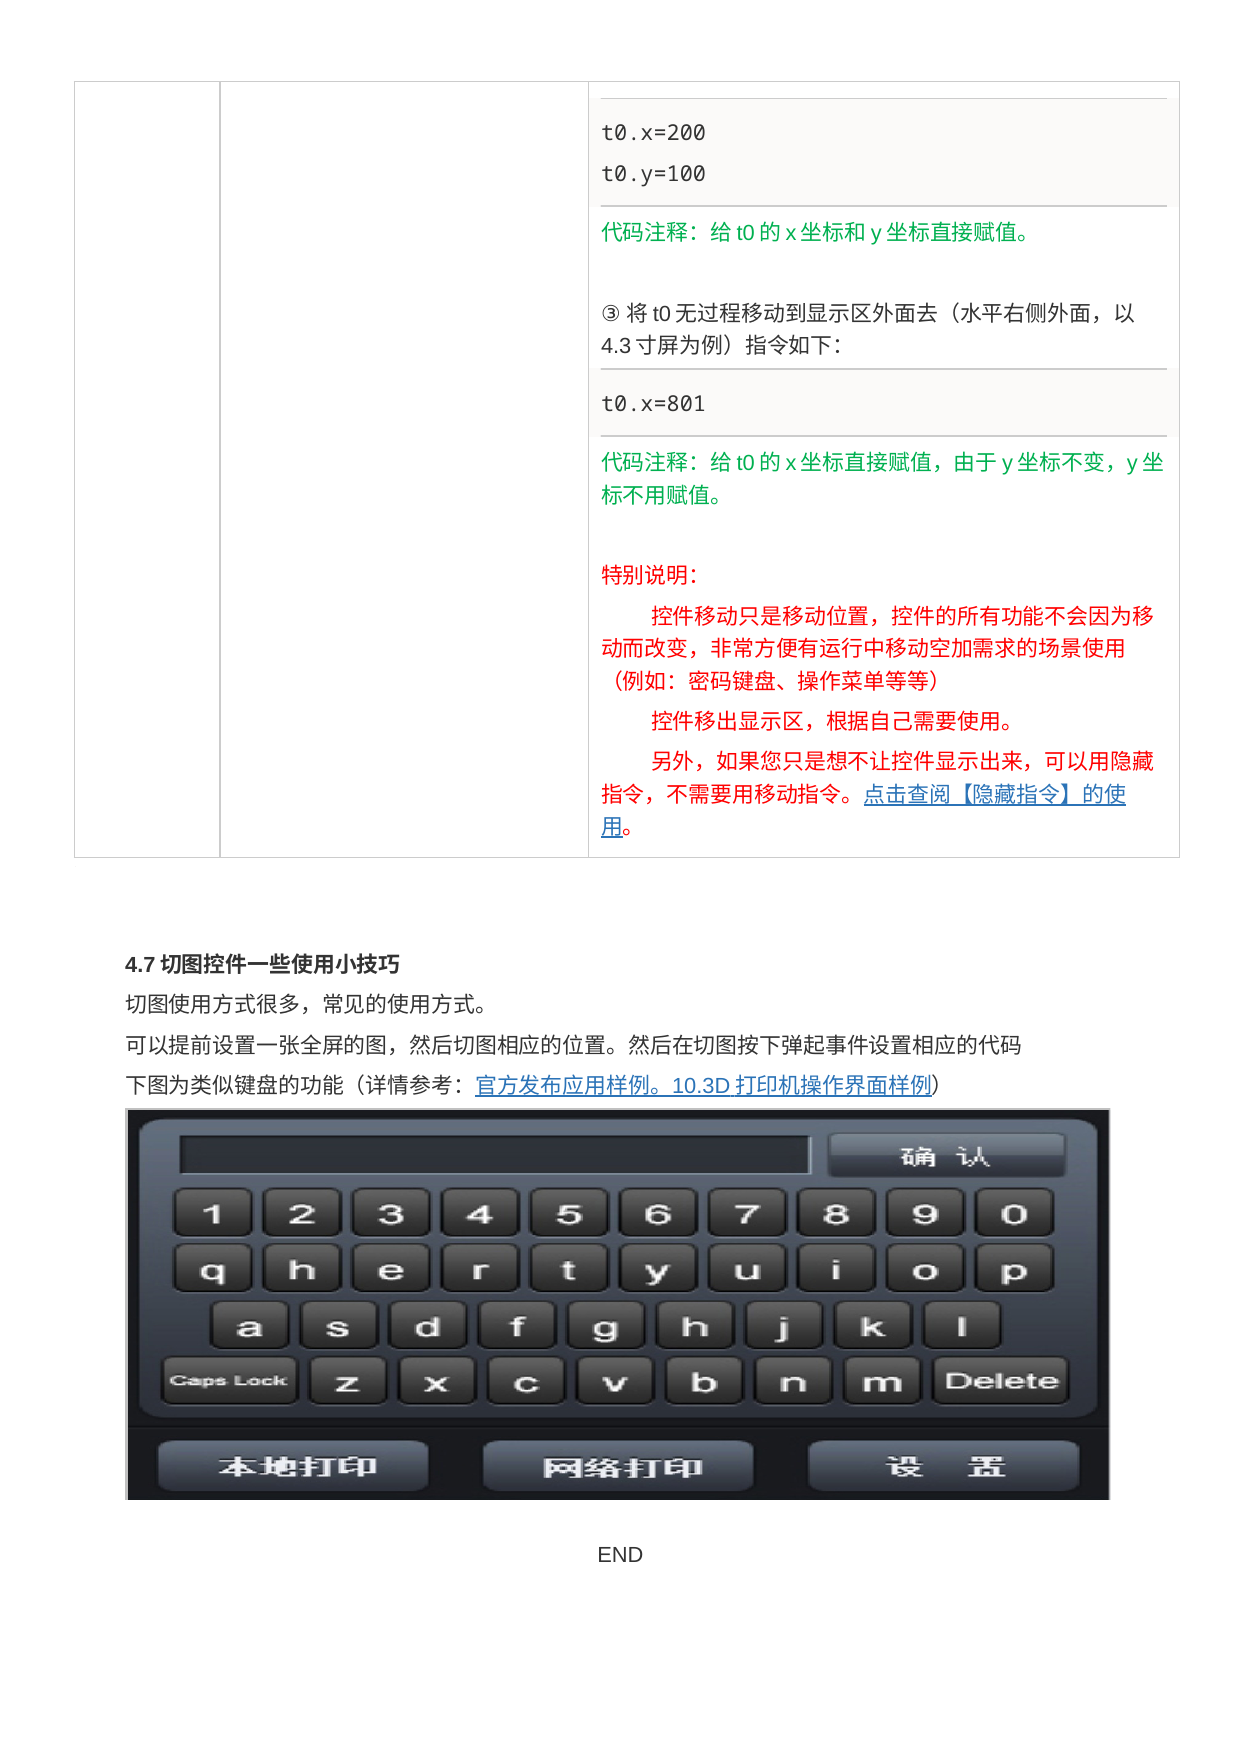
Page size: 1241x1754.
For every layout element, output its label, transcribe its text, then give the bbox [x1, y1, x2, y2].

picture [125, 1108, 1111, 1500]
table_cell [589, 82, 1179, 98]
text 切图使用方式很多，常见的使用方式。 [75, 987, 1165, 1019]
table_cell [221, 82, 588, 857]
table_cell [589, 207, 1179, 368]
text END [75, 1538, 1165, 1571]
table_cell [75, 82, 219, 857]
text 下图为类似键盘的功能（详情参考：官方发布应用样例。10.3D打印机操作界面样例） [75, 1068, 1165, 1100]
text 4.7切图控件一些使用小技巧 [75, 947, 1165, 979]
text 可以提前设置一张全屏的图，然后切图相应的位置。然后在切图按下弹起事件设置相应的代码 [75, 1027, 1165, 1060]
